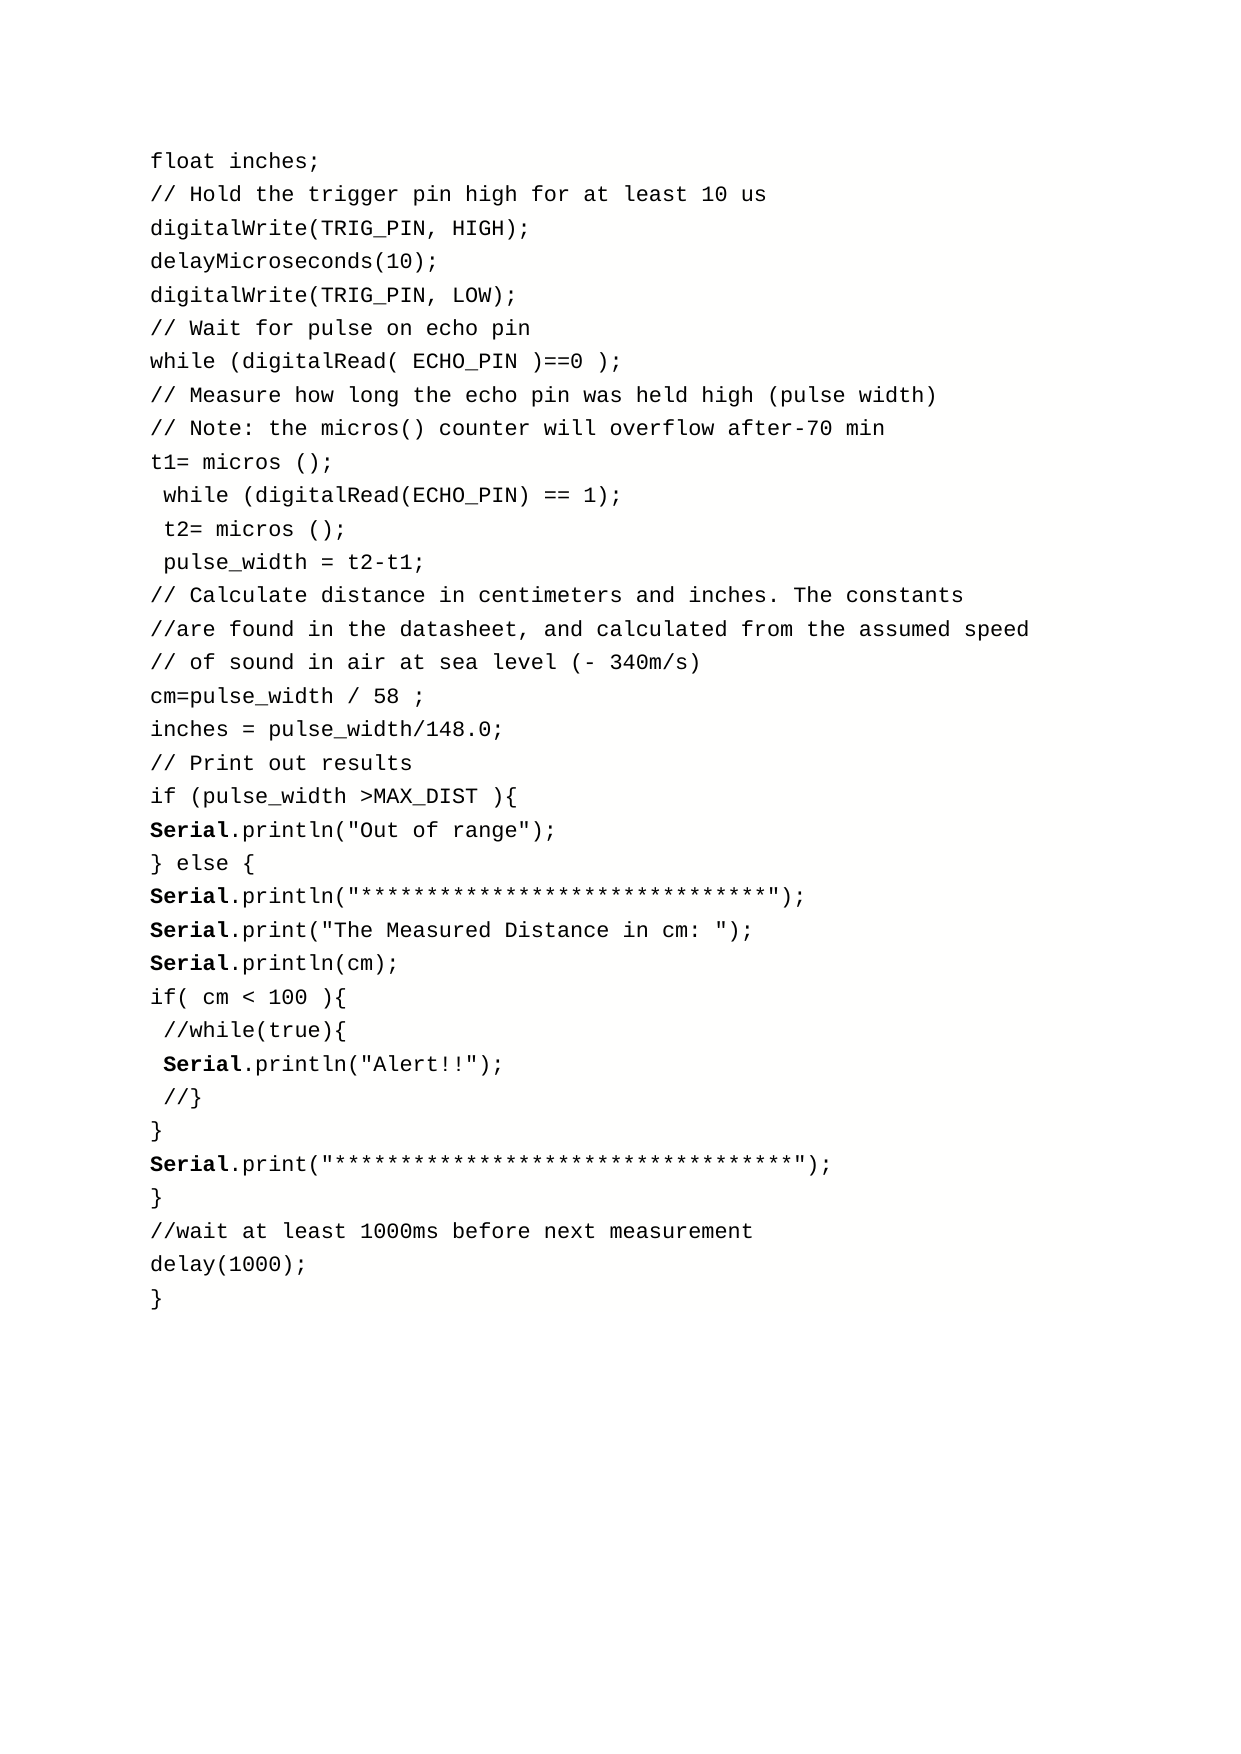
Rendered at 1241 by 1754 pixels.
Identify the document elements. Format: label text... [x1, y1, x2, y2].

text // Wait for pulse on echo pin [150, 317, 1090, 342]
text } else { [150, 852, 1090, 877]
text // Measure how long the echo pin was held high (pulse width) [150, 384, 1090, 409]
text } [150, 1287, 1090, 1312]
text t1= micros (); [150, 451, 1090, 476]
text //are found in the datasheet, and calculated from the assumed speed [150, 618, 1090, 643]
text // Hold the trigger pin high for at least 10 us [150, 183, 1090, 208]
text } [150, 1187, 1090, 1211]
text if( cm < 100 ){ [150, 986, 1090, 1011]
text if (pulse_width >MAX_DIST ){ [150, 785, 1090, 810]
text delayMicroseconds(10); [150, 250, 1090, 275]
text } [150, 1120, 1090, 1144]
text Serial.println("Out of range"); [150, 819, 1090, 843]
text //while(true){ [150, 1019, 1090, 1044]
text Serial.println("Alert!!"); [150, 1053, 1090, 1078]
text while (digitalRead(ECHO_PIN) == 1); [150, 484, 1090, 509]
text Serial.print("***********************************"); [150, 1153, 1090, 1178]
text digitalWrite(TRIG_PIN, LOW); [150, 284, 1090, 308]
text // of sound in air at sea level (- 340m/s) [150, 652, 1090, 676]
text Serial.println(cm); [150, 952, 1090, 977]
text // Calculate distance in centimeters and inches. The constants [150, 585, 1090, 609]
text // Print out results [150, 752, 1090, 777]
text // Note: the micros() counter will overflow after-70 min [150, 417, 1090, 442]
text delay(1000); [150, 1253, 1090, 1278]
text t2= micros (); [150, 518, 1090, 543]
text Serial.print("The Measured Distance in cm: "); [150, 919, 1090, 944]
text cm=pulse_width / 58 ; [150, 685, 1090, 710]
text Serial.println("*******************************"); [150, 886, 1090, 910]
text //} [150, 1086, 1090, 1111]
text inches = pulse_width/148.0; [150, 718, 1090, 743]
text while (digitalRead( ECHO_PIN )==0 ); [150, 351, 1090, 375]
text pulse_width = t2-t1; [150, 551, 1090, 576]
text //wait at least 1000ms before next measurement [150, 1220, 1090, 1245]
text digitalWrite(TRIG_PIN, HIGH); [150, 217, 1090, 242]
text float inches; [150, 150, 1090, 175]
